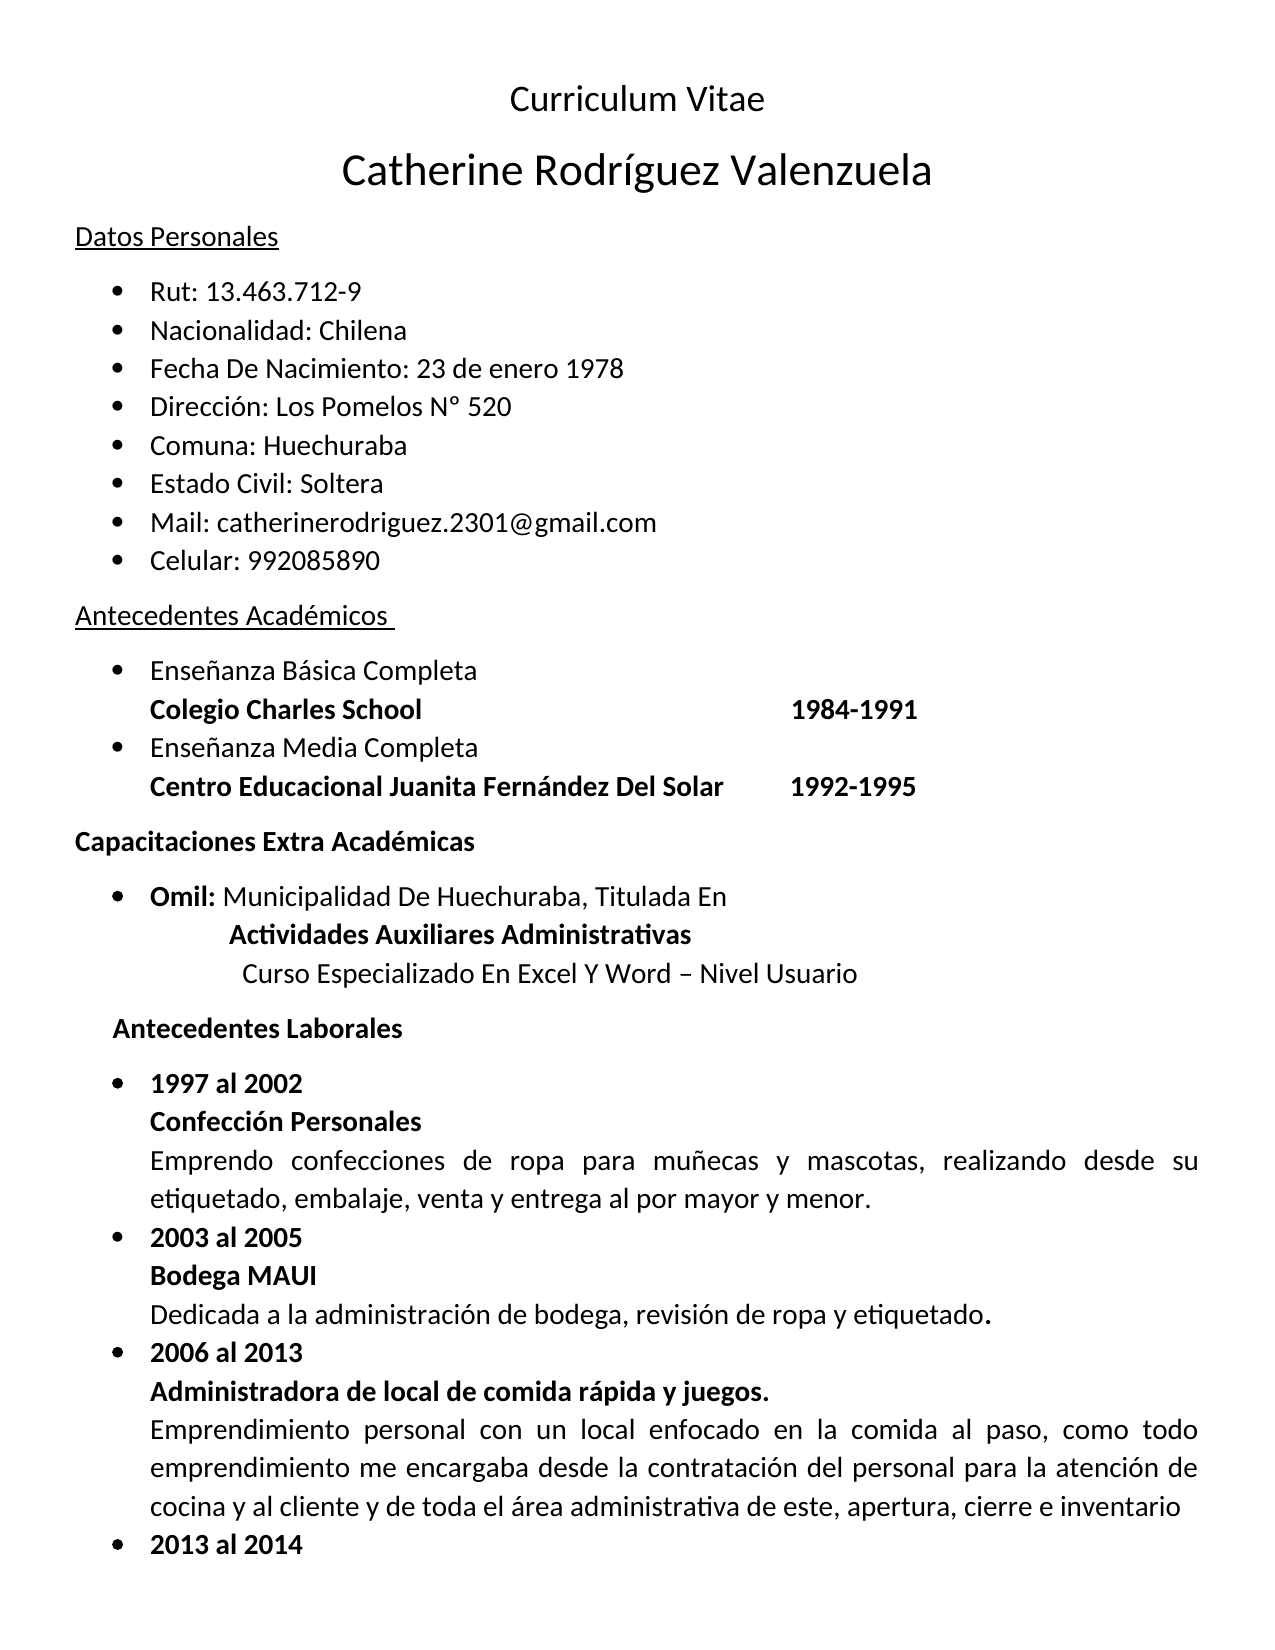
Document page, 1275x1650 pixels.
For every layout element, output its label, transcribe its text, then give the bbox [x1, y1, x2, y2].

text Catherine Rodríguez Valenzuela [75, 141, 1200, 197]
text Datos Personales [75, 218, 1200, 254]
text Curriculum Vitae [75, 75, 1200, 121]
list Emprendo confecciones de ropa para muñecas y mascotas, realizando desde su etiquetado, embalaje, venta y entrega al por mayor y menor. [150, 1142, 1200, 1216]
list Confección Personales [150, 1103, 1200, 1139]
list Omil: Municipalidad De Huechuraba, Titulada En [112, 878, 1200, 914]
list Estado Civil: Soltera [112, 465, 1200, 501]
list Enseñanza Básica Completa [112, 652, 1200, 688]
text Capacitaciones Extra Académicas [75, 823, 1200, 858]
list Colegio Charles School 1984-1991 [150, 691, 1200, 727]
list Celular: 992085890 [112, 542, 1200, 578]
list 2003 al 2005 [112, 1219, 1200, 1254]
list Comuna: Huechuraba [112, 427, 1200, 463]
list Actividades Auxiliares Administrativas [150, 916, 1200, 952]
list Rut: 13.463.712-9 [112, 273, 1200, 309]
text Antecedentes Laborales [112, 1010, 1200, 1046]
list Enseñanza Media Completa [112, 729, 1200, 765]
text Antecedentes Académicos [75, 597, 1200, 633]
list Bodega MAUI [150, 1257, 1200, 1293]
list Dedicada a la administración de bodega, revisión de ropa y etiquetado. [150, 1296, 1200, 1331]
list 1997 al 2002 [112, 1065, 1200, 1101]
list Administradora de local de comida rápida y juegos. Emprendimiento personal con un local enfocado en la comida al paso, como todo emprendimiento me encargaba desde la contratación del personal para la atención de cocina y al cliente y de toda el área administrativa de este, apertura, cierre e inventario [150, 1373, 1200, 1523]
list 2006 al 2013 [112, 1334, 1200, 1370]
list Centro Educacional Juanita Fernández Del Solar 1992-1995 [150, 768, 1200, 803]
list Nacionalidad: Chilena [112, 312, 1200, 347]
list Fecha De Nacimiento: 23 de enero 1978 [112, 350, 1200, 386]
list Mail: catherinerodriguez.2301@gmail.com [112, 504, 1200, 539]
list Curso Especializado En Excel Y Word – Nivel Usuario [150, 955, 1200, 991]
list 2013 al 2014 [112, 1526, 1200, 1562]
list Dirección: Los Pomelos Nº 520 [112, 388, 1200, 424]
